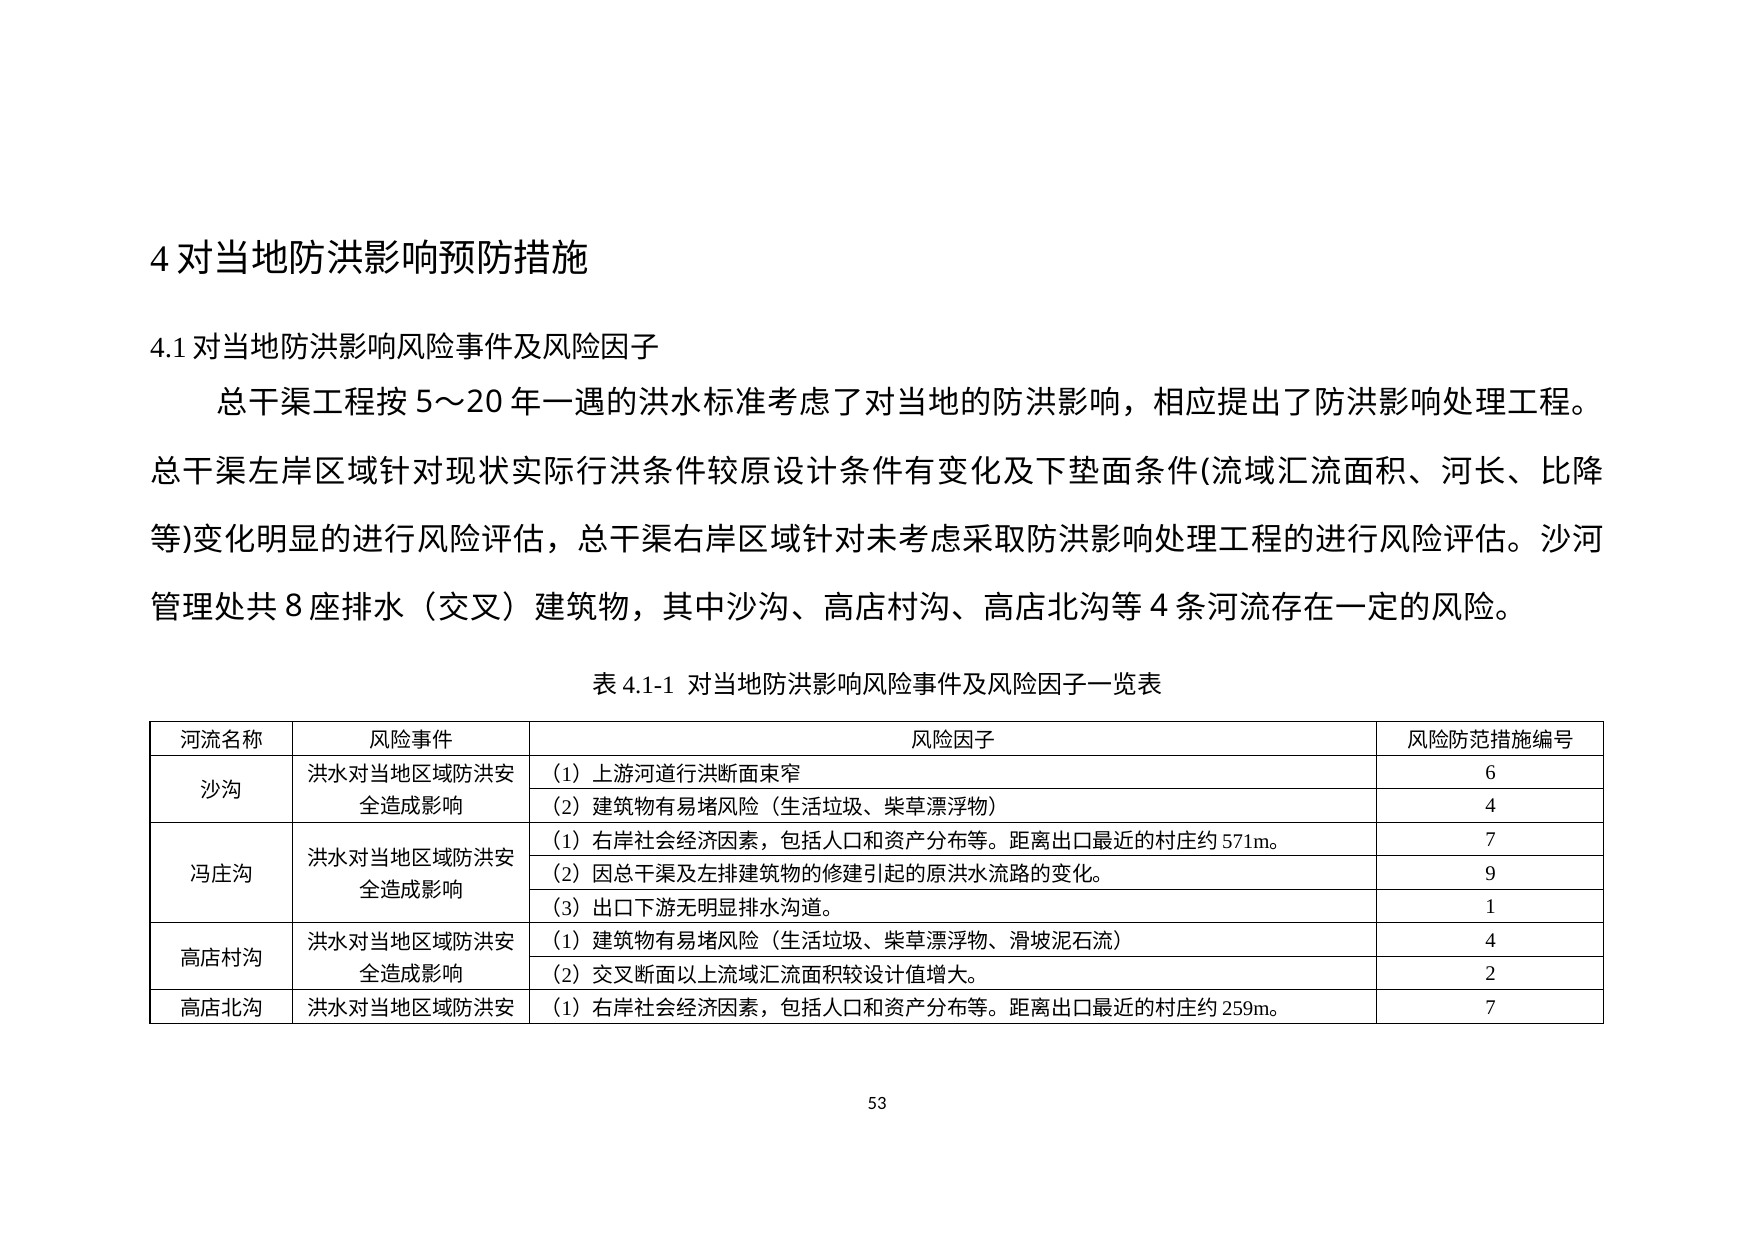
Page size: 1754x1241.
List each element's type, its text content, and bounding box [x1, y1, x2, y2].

table_cell 洪水对当地区域防洪安全造成影响 [293, 923, 529, 989]
table_cell （1）右岸社会经济因素，包括人口和资产分布等。距离出口最近的村庄约259m。 [530, 990, 1376, 1023]
table_cell 高店村沟 [151, 923, 292, 989]
table_cell 7 [1377, 990, 1603, 1023]
table_header 风险事件 [293, 722, 529, 754]
text 表4.1-1 对当地防洪影响风险事件及风险因子一览表 [150, 650, 1604, 715]
table_cell （1）上游河道行洪断面束窄 [530, 756, 1376, 788]
table_cell 冯庄沟 [151, 823, 292, 922]
table_cell （2）因总干渠及左排建筑物的修建引起的原洪水流路的变化。 [530, 856, 1376, 889]
table_cell 洪水对当地区域防洪安全造成影响 [293, 756, 529, 822]
table_cell 9 [1377, 856, 1603, 889]
table_cell 洪水对当地区域防洪安全造成影响 [293, 990, 529, 1023]
table_cell （1）建筑物有易堵风险（生活垃圾、柴草漂浮物、滑坡泥石流） [530, 923, 1376, 956]
table_cell （3）出口下游无明显排水沟道。 [530, 890, 1376, 922]
subtitle 4对当地防洪影响预防措施 [150, 223, 1604, 288]
table_cell 高店北沟 [151, 990, 292, 1023]
table_cell 1 [1377, 890, 1603, 922]
table_cell （1）右岸社会经济因素，包括人口和资产分布等。距离出口最近的村庄约571m。 [530, 823, 1376, 855]
table_cell （2）交叉断面以上流域汇流面积较设计值增大。 [530, 957, 1376, 989]
table_cell 2 [1377, 957, 1603, 989]
table_cell 4 [1377, 789, 1603, 822]
text 4.1对当地防洪影响风险事件及风险因子 [150, 313, 1604, 378]
table_cell 沙沟 [151, 756, 292, 822]
table_cell 4 [1377, 923, 1603, 956]
table_cell 6 [1377, 756, 1603, 788]
table_header 风险因子 [530, 722, 1376, 754]
table_header 风险防范措施编号 [1377, 722, 1603, 754]
text 总干渠工程按5～20年一遇的洪水标准考虑了对当地的防洪影响，相应提出了防洪影响处理工程。总干渠左岸区域针对现状实际行洪条件较原设计条件有变化及下垫面条件(流域汇流面积、河长、比降等)变化明显的进行风险评估，总干渠右岸区域针对未考虑采取防洪影响处理工程的进行风险评估。沙河管理处共8座排水（交叉）建筑物，其中沙沟、高店村沟、高店北沟等4条河流存在一定的风险。 [150, 378, 1604, 627]
table_cell （2）建筑物有易堵风险（生活垃圾、柴草漂浮物） [530, 789, 1376, 822]
table_cell 7 [1377, 823, 1603, 855]
table_cell 洪水对当地区域防洪安全造成影响 [293, 823, 529, 922]
table_header 河流名称 [151, 722, 292, 754]
